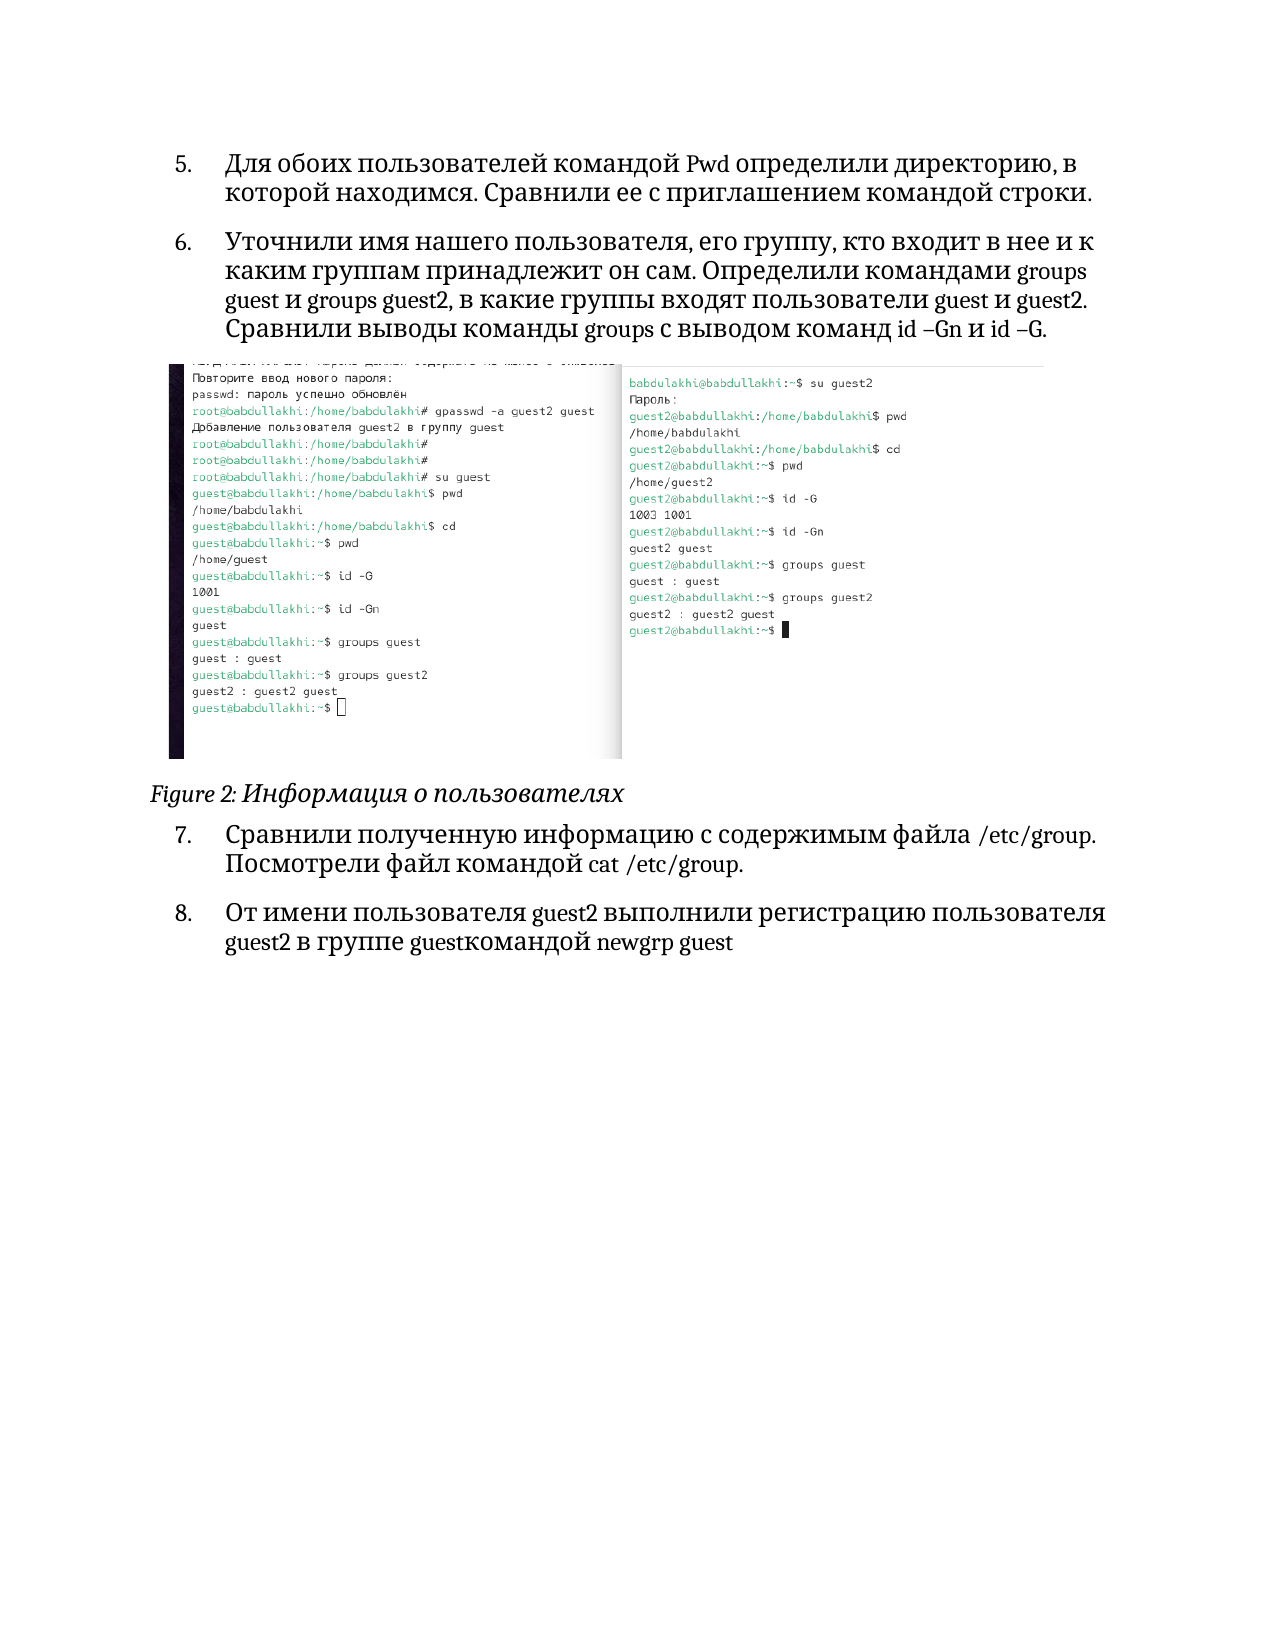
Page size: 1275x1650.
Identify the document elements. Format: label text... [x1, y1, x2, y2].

text Figure 2: Информация о пользователях [150, 779, 1125, 808]
picture [168, 364, 1044, 759]
list Уточнили имя нашего пользователя, его группу, кто входит в нее и к каким группам принадлежит он сам. Определили командами groups guest и groups guest2, в какие группы входят пользователи guest и guest2. Сравнили выводы команды groups с выводом команд id –Gn и id –G. [175, 228, 1125, 343]
list От имени пользователя guest2 выполнили регистрацию пользователя guest2 в группе guestкомандой newgrp guest [175, 899, 1125, 957]
list Сравнили полученную информацию с содержимым файла /etc/group. Посмотрели файл командой cat /etc/group. [175, 821, 1125, 878]
list Для обоих пользователей командой Pwd определили директорию, в которой находимся. Сравнили ее с приглашением командой строки. [175, 150, 1125, 207]
